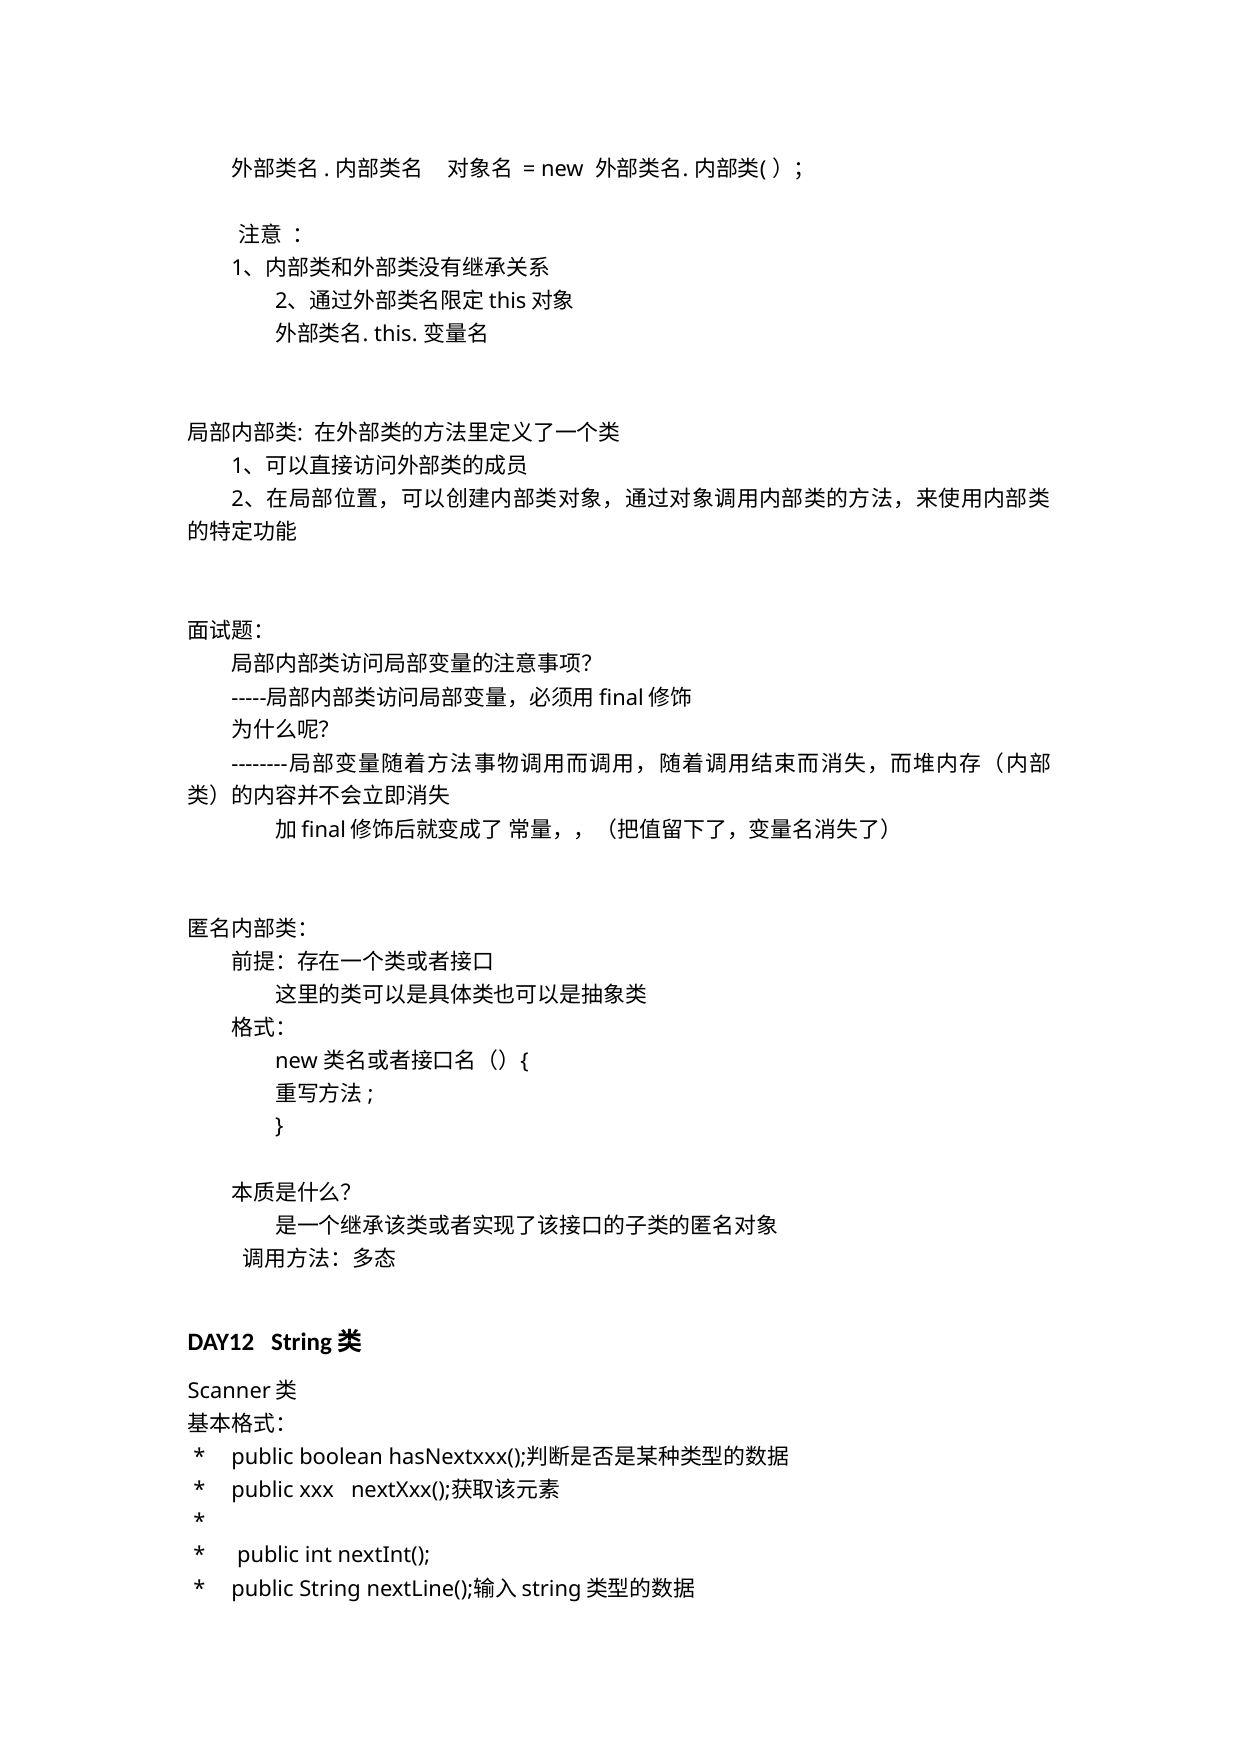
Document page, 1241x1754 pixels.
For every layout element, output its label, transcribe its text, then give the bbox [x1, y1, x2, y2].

text --------局部变量随着方法事物调用而调用，随着调用结束而消失，而堆内存（内部类）的内容并不会立即消失 [187, 745, 1053, 811]
text 格式： [187, 1009, 1053, 1042]
text 前提：存在一个类或者接口 [187, 943, 1053, 976]
text 基本格式： [187, 1405, 1053, 1438]
text 调用方法：多态 [187, 1240, 1053, 1273]
text 面试题： [187, 613, 1053, 646]
text 1、可以直接访问外部类的成员 [187, 448, 1053, 481]
text * public String nextLine();输入string类型的数据 [187, 1570, 1053, 1603]
text 为什么呢？ [187, 712, 1053, 745]
text 这里的类可以是具体类也可以是抽象类 [187, 976, 1053, 1009]
text 局部内部类: 在外部类的方法里定义了一个类 [187, 415, 1053, 448]
text -----局部内部类访问局部变量，必须用final修饰 [187, 679, 1053, 712]
text * [187, 1504, 1053, 1537]
text 匿名内部类： [187, 910, 1053, 943]
text 加final修饰后就变成了 常量，，（把值留下了，变量名消失了） [187, 811, 1053, 844]
text 1、内部类和外部类没有继承关系 [187, 249, 1053, 283]
text 本质是什么？ [187, 1174, 1053, 1207]
text * public xxx nextXxx();获取该元素 [187, 1471, 1053, 1504]
text 是一个继承该类或者实现了该接口的子类的匿名对象 [187, 1207, 1053, 1240]
text 局部内部类访问局部变量的注意事项？ [187, 646, 1053, 679]
text 注意 ： [187, 217, 1053, 249]
text 外部类名 . 内部类名 对象名 = new 外部类名. 内部类( ）； [187, 151, 1053, 183]
text 外部类名. this. 变量名 [187, 316, 1053, 349]
text 重写方法 ; [187, 1075, 1053, 1108]
text * public boolean hasNextxxx();判断是否是某种类型的数据 [187, 1438, 1053, 1471]
text * public int nextInt(); [187, 1537, 1053, 1570]
text 2、在局部位置，可以创建内部类对象，通过对象调用内部类的方法，来使用内部类的特定功能 [187, 481, 1053, 547]
text Scanner类 [187, 1372, 1053, 1405]
text DAY12 String 类 [187, 1306, 1053, 1372]
text } [187, 1108, 1053, 1141]
text new 类名或者接口名（）{ [187, 1042, 1053, 1075]
text 2、通过外部类名限定this对象 [187, 283, 1053, 316]
